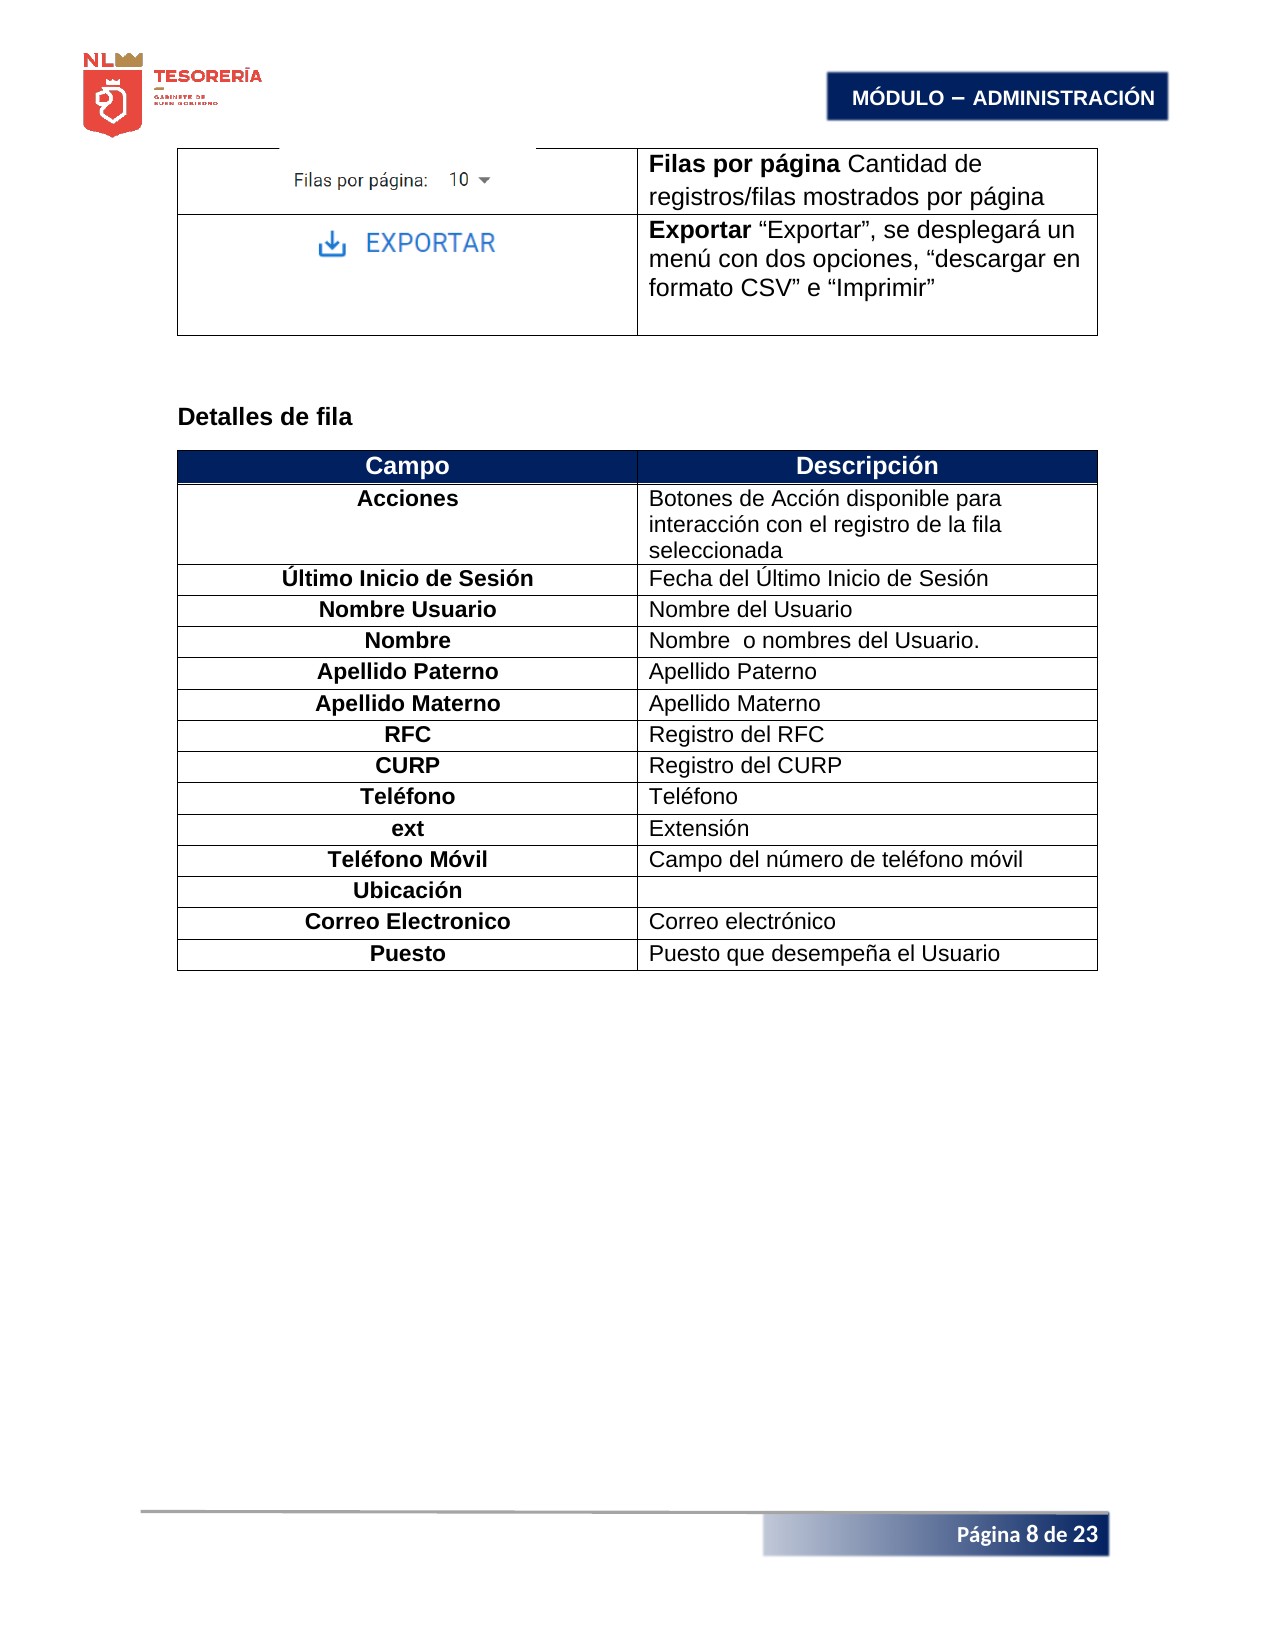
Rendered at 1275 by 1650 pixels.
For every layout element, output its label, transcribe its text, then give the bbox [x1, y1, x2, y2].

table_cell Correo Electronico [178, 908, 637, 938]
table_cell ext [178, 815, 637, 845]
table_cell Botones de Acción disponible para interacción con el registro de la fila seleccionada [638, 485, 1097, 563]
table_cell Apellido Paterno [178, 658, 637, 688]
table_cell RFC [178, 721, 637, 751]
table_header Campo [178, 451, 637, 483]
table_cell [638, 877, 1097, 907]
table_cell [178, 149, 637, 214]
table_cell Teléfono [638, 783, 1097, 813]
table_cell Apellido Paterno [638, 658, 1097, 688]
table_cell Campo del número de teléfono móvil [638, 846, 1097, 876]
table_cell Registro del CURP [638, 752, 1097, 782]
table_cell Nombre Usuario [178, 596, 637, 626]
table_cell CURP [178, 752, 637, 782]
table_cell Apellido Materno [638, 690, 1097, 720]
table_header Descripción [638, 451, 1097, 483]
table_cell Nombre del Usuario [638, 596, 1097, 626]
table_cell Puesto que desempeña el Usuario [638, 940, 1097, 970]
table_cell Teléfono Móvil [178, 846, 637, 876]
picture [309, 215, 507, 270]
table_cell Filas por página Cantidad de registros/filas mostrados por página [638, 149, 1097, 214]
table_cell Registro del RFC [638, 721, 1097, 751]
table_cell Nombre [178, 627, 637, 657]
table_cell Acciones [178, 485, 637, 563]
table_cell Último Inicio de Sesión [178, 565, 637, 595]
table_cell [178, 215, 637, 334]
table_cell Ubicación [178, 877, 637, 907]
picture [79, 43, 264, 140]
table_cell Exportar “Exportar”, se desplegará un menú con dos opciones, “descargar en formato CSV” e “Imprimir” [638, 215, 1097, 334]
table_cell Nombre o nombres del Usuario. [638, 627, 1097, 657]
table_cell Correo electrónico [638, 908, 1097, 938]
table_cell Puesto [178, 940, 637, 970]
table_cell Apellido Materno [178, 690, 637, 720]
table_cell Extensión [638, 815, 1097, 845]
text Detalles de fila [177, 402, 1098, 431]
table_cell Fecha del Último Inicio de Sesión [638, 565, 1097, 595]
table_cell Teléfono [178, 783, 637, 813]
picture [279, 148, 536, 210]
